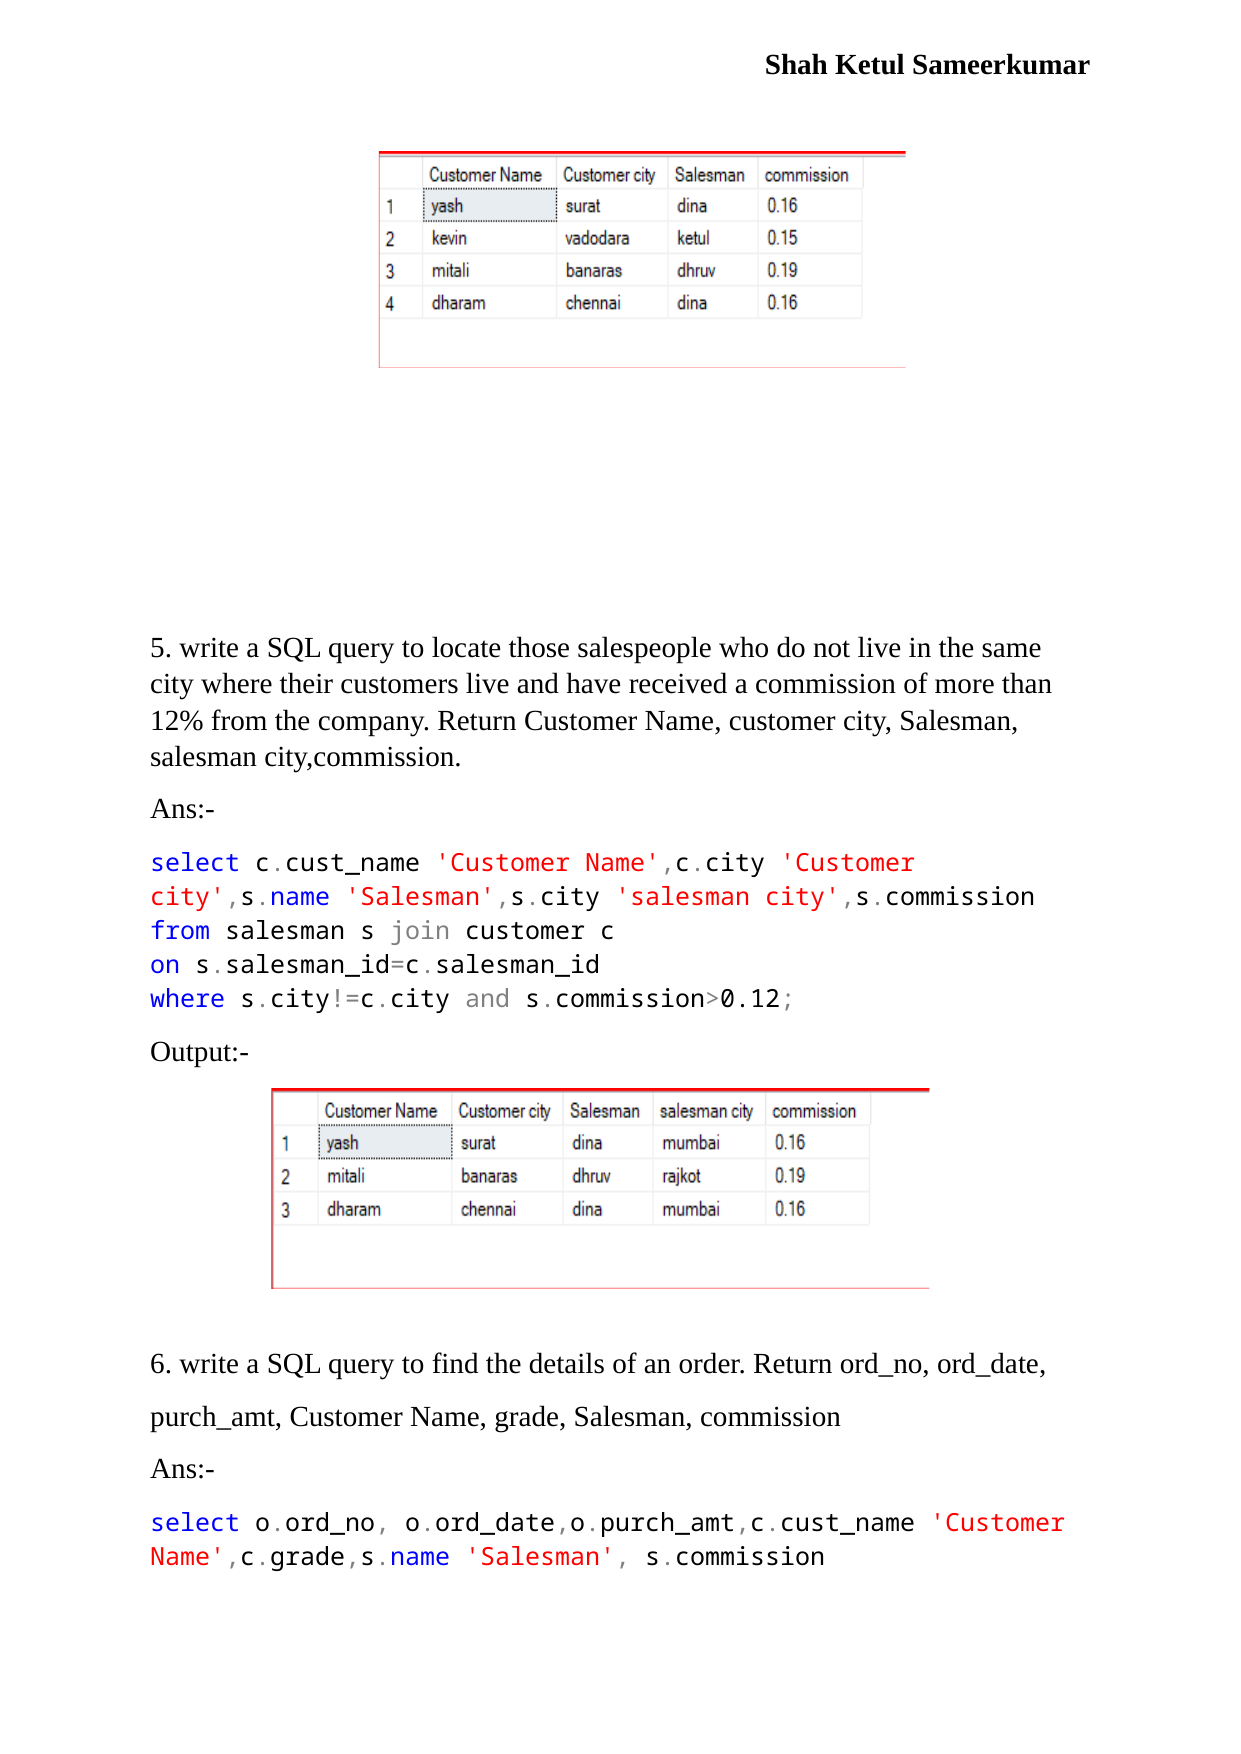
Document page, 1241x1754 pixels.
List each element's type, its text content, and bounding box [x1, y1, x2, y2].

text Ans:- [150, 1451, 1090, 1485]
text 5. write a SQL query to locate those salespeople who do not live in the same city where their customers live and have received a commission of more than 12% from the company. Return Customer Name, customer city, Salesman, salesman city,commission. [150, 630, 1090, 772]
text select c.cust_name 'Customer Name',c.city 'Customer city',s.name 'Salesman',s.city 'salesman city',s.commission from salesman s join customer c [150, 844, 1090, 947]
text select o.ord_no, o.ord_date,o.purch_amt,c.cust_name 'Customer Name',c.grade,s.name 'Salesman', s.commission [150, 1504, 1090, 1572]
text Ans:- [150, 792, 1090, 825]
text Output:- [150, 1034, 1090, 1068]
text 6. write a SQL query to find the details of an order. Return ord_no, ord_date, [150, 1346, 1090, 1379]
picture [270, 1088, 929, 1288]
text purch_amt, Customer Name, grade, Salesman, commission [150, 1399, 1090, 1432]
text where s.city!=c.city and s.commission>0.12; [150, 981, 1090, 1015]
text on s.salesman_id=c.salesman_id [150, 947, 1090, 981]
picture [377, 151, 905, 368]
